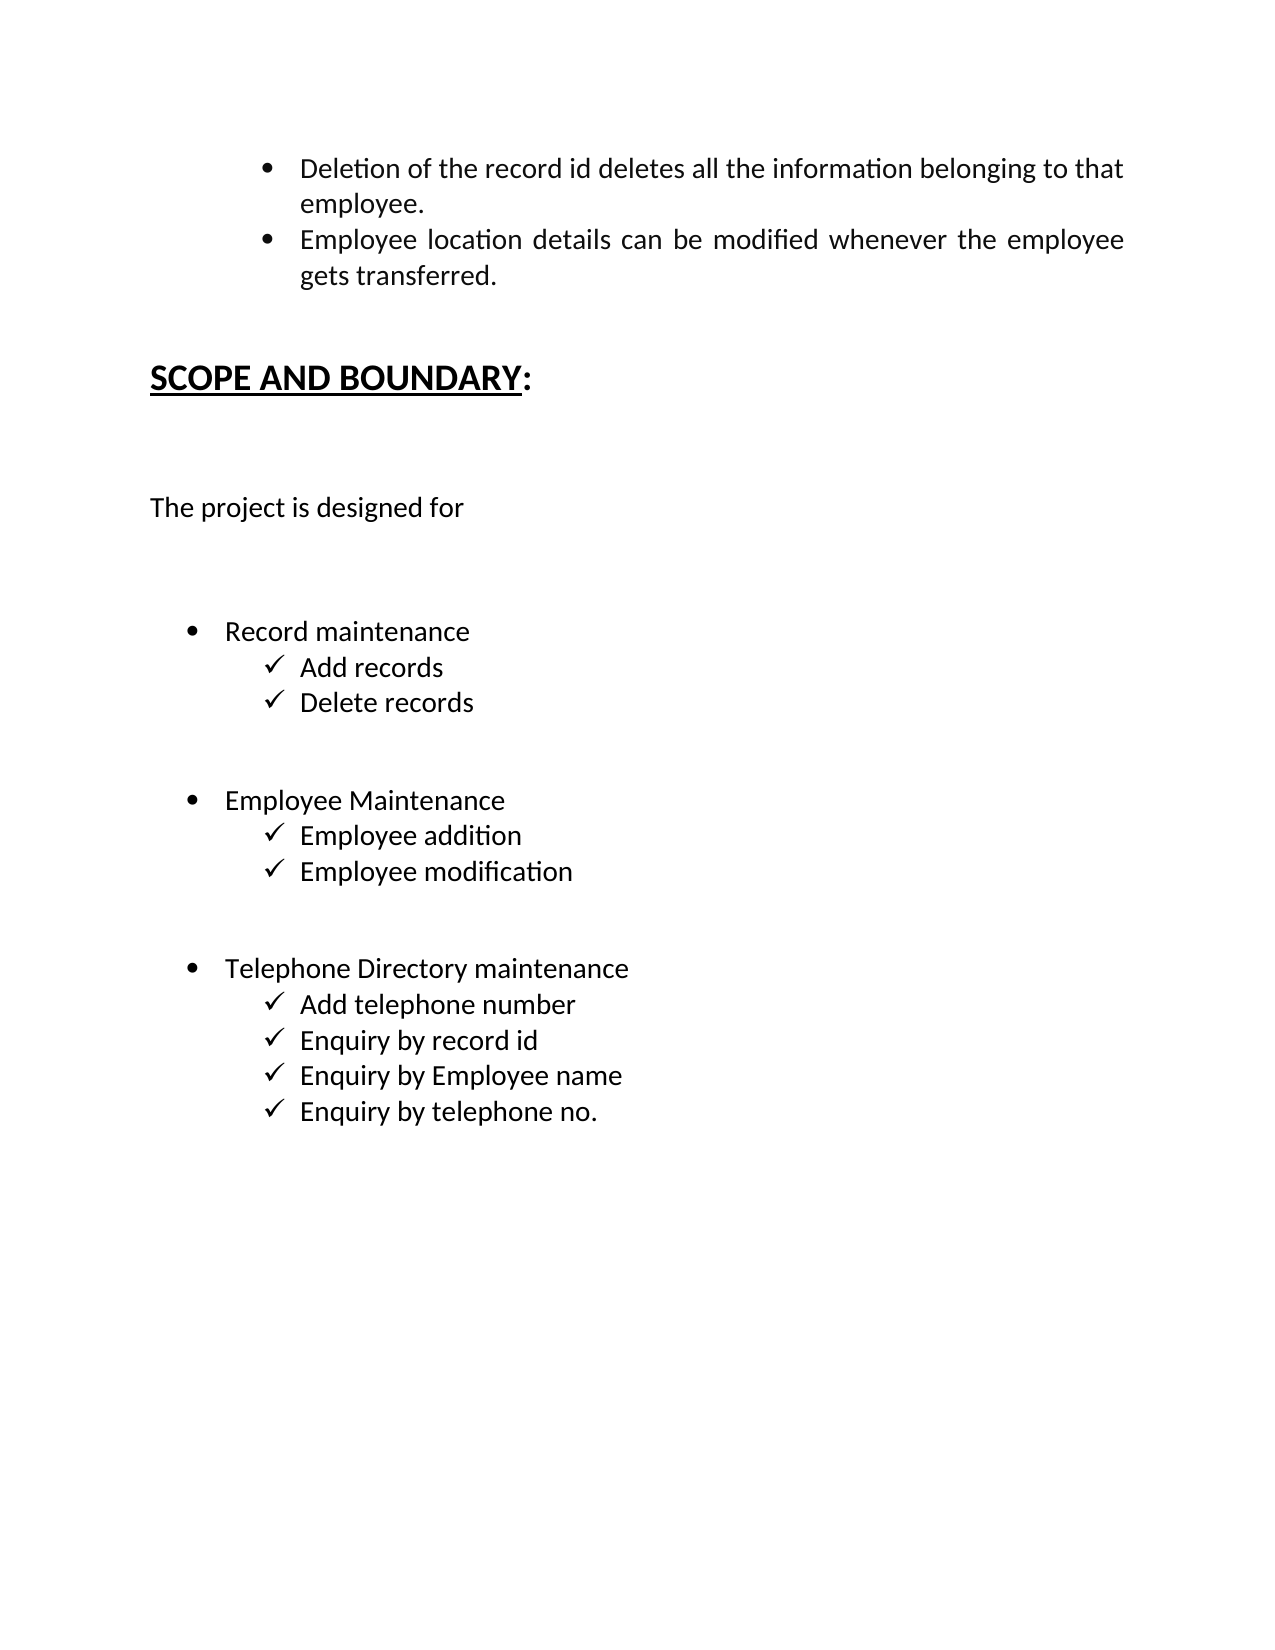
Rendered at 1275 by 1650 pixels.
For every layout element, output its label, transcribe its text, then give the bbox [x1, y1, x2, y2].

list Employee Maintenance [187, 782, 1125, 817]
text The project is designed for [150, 489, 1125, 525]
list Employee addition [262, 817, 1125, 853]
list Add records [262, 649, 1125, 684]
list Enquiry by record id [262, 1022, 1125, 1057]
list Telephone Directory maintenance [187, 950, 1125, 986]
list Enquiry by telephone no. [262, 1093, 1125, 1128]
list Deletion of the record id deletes all the information belonging to that employee. [262, 150, 1125, 221]
list Delete records [262, 684, 1125, 720]
list Employee location details can be modified whenever the employee gets transferred. [262, 221, 1125, 292]
list Employee modification [262, 853, 1125, 889]
list Add telephone number [262, 986, 1125, 1022]
list Enquiry by Employee name [262, 1057, 1125, 1093]
text SCOPE AND BOUNDARY: [150, 354, 1125, 400]
list Record maintenance [187, 613, 1125, 649]
